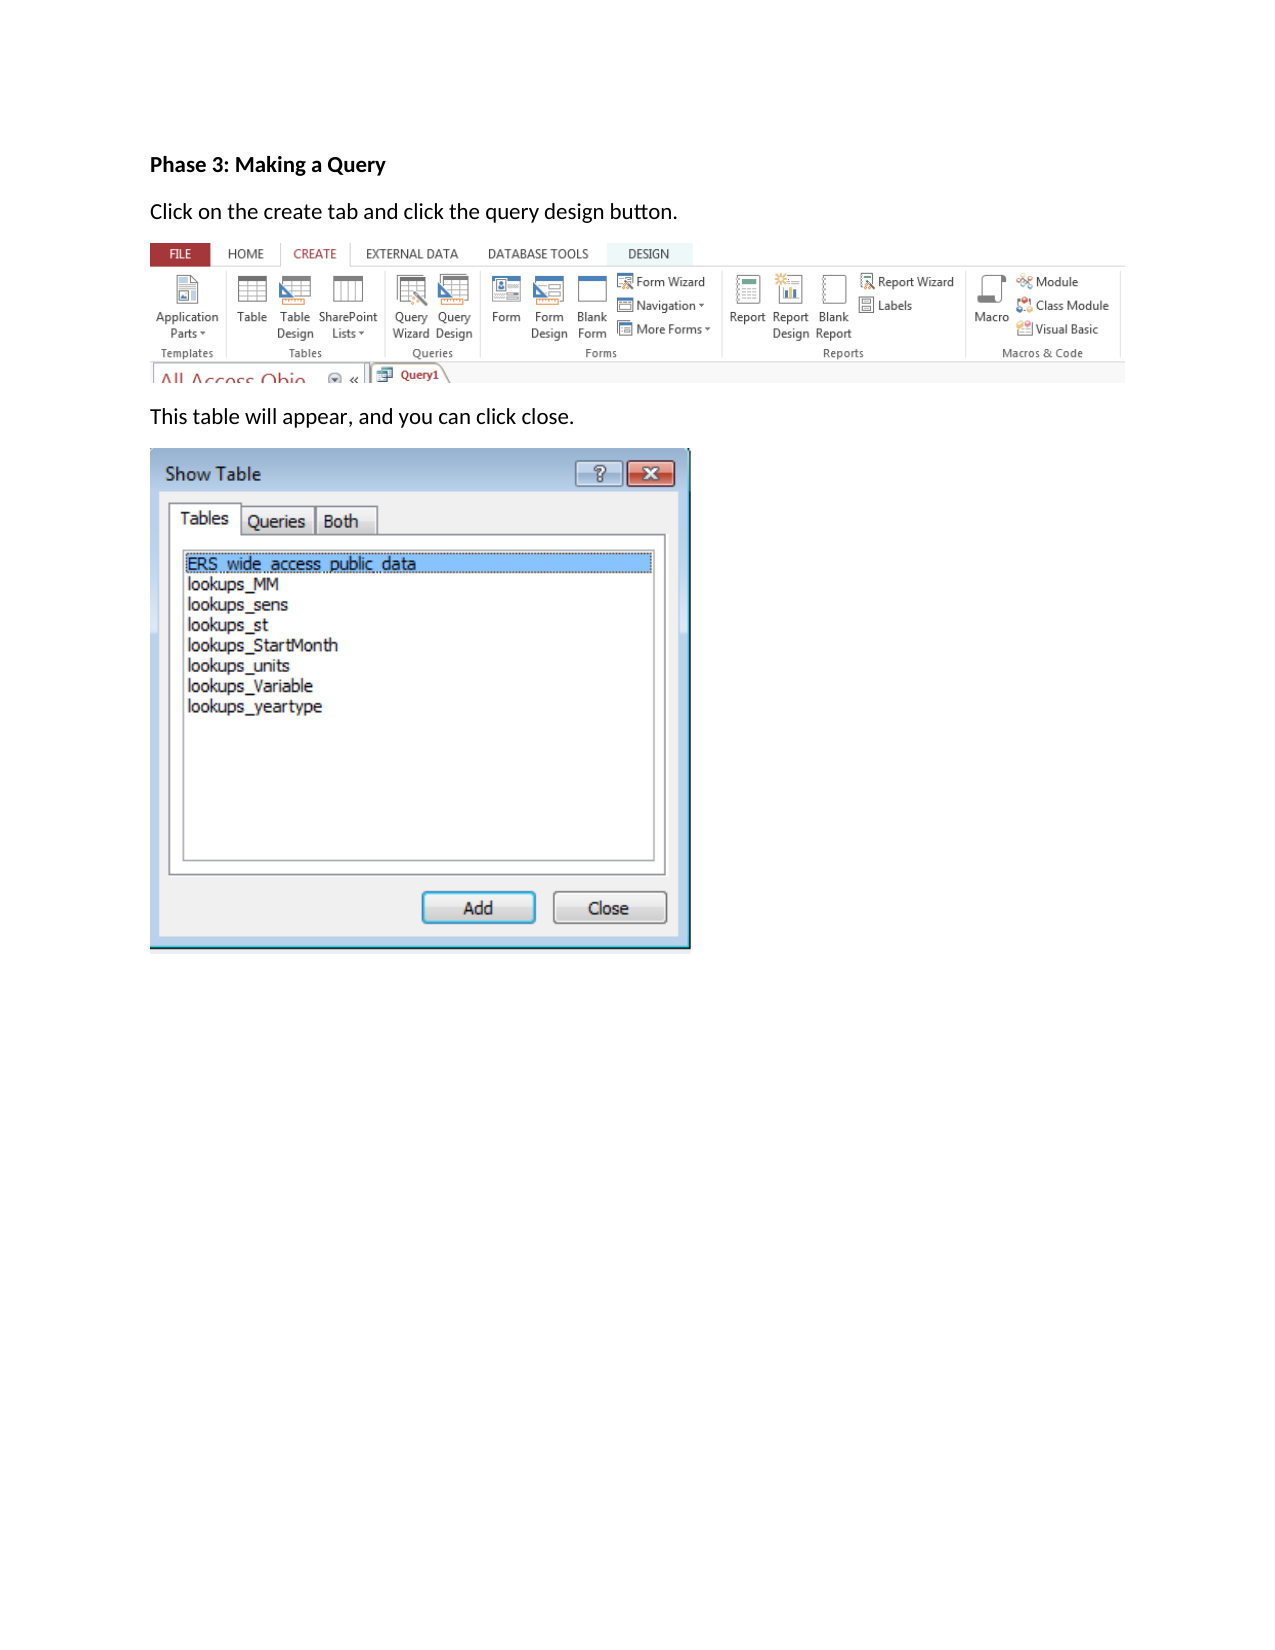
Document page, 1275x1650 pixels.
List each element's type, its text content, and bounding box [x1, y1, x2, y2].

text This table will appear, and you can click close. [150, 402, 1125, 430]
picture [150, 243, 1125, 383]
text Phase 3: Making a Query [150, 150, 1125, 178]
text Click on the create tab and click the query design button. [150, 197, 1125, 225]
picture [150, 448, 691, 954]
